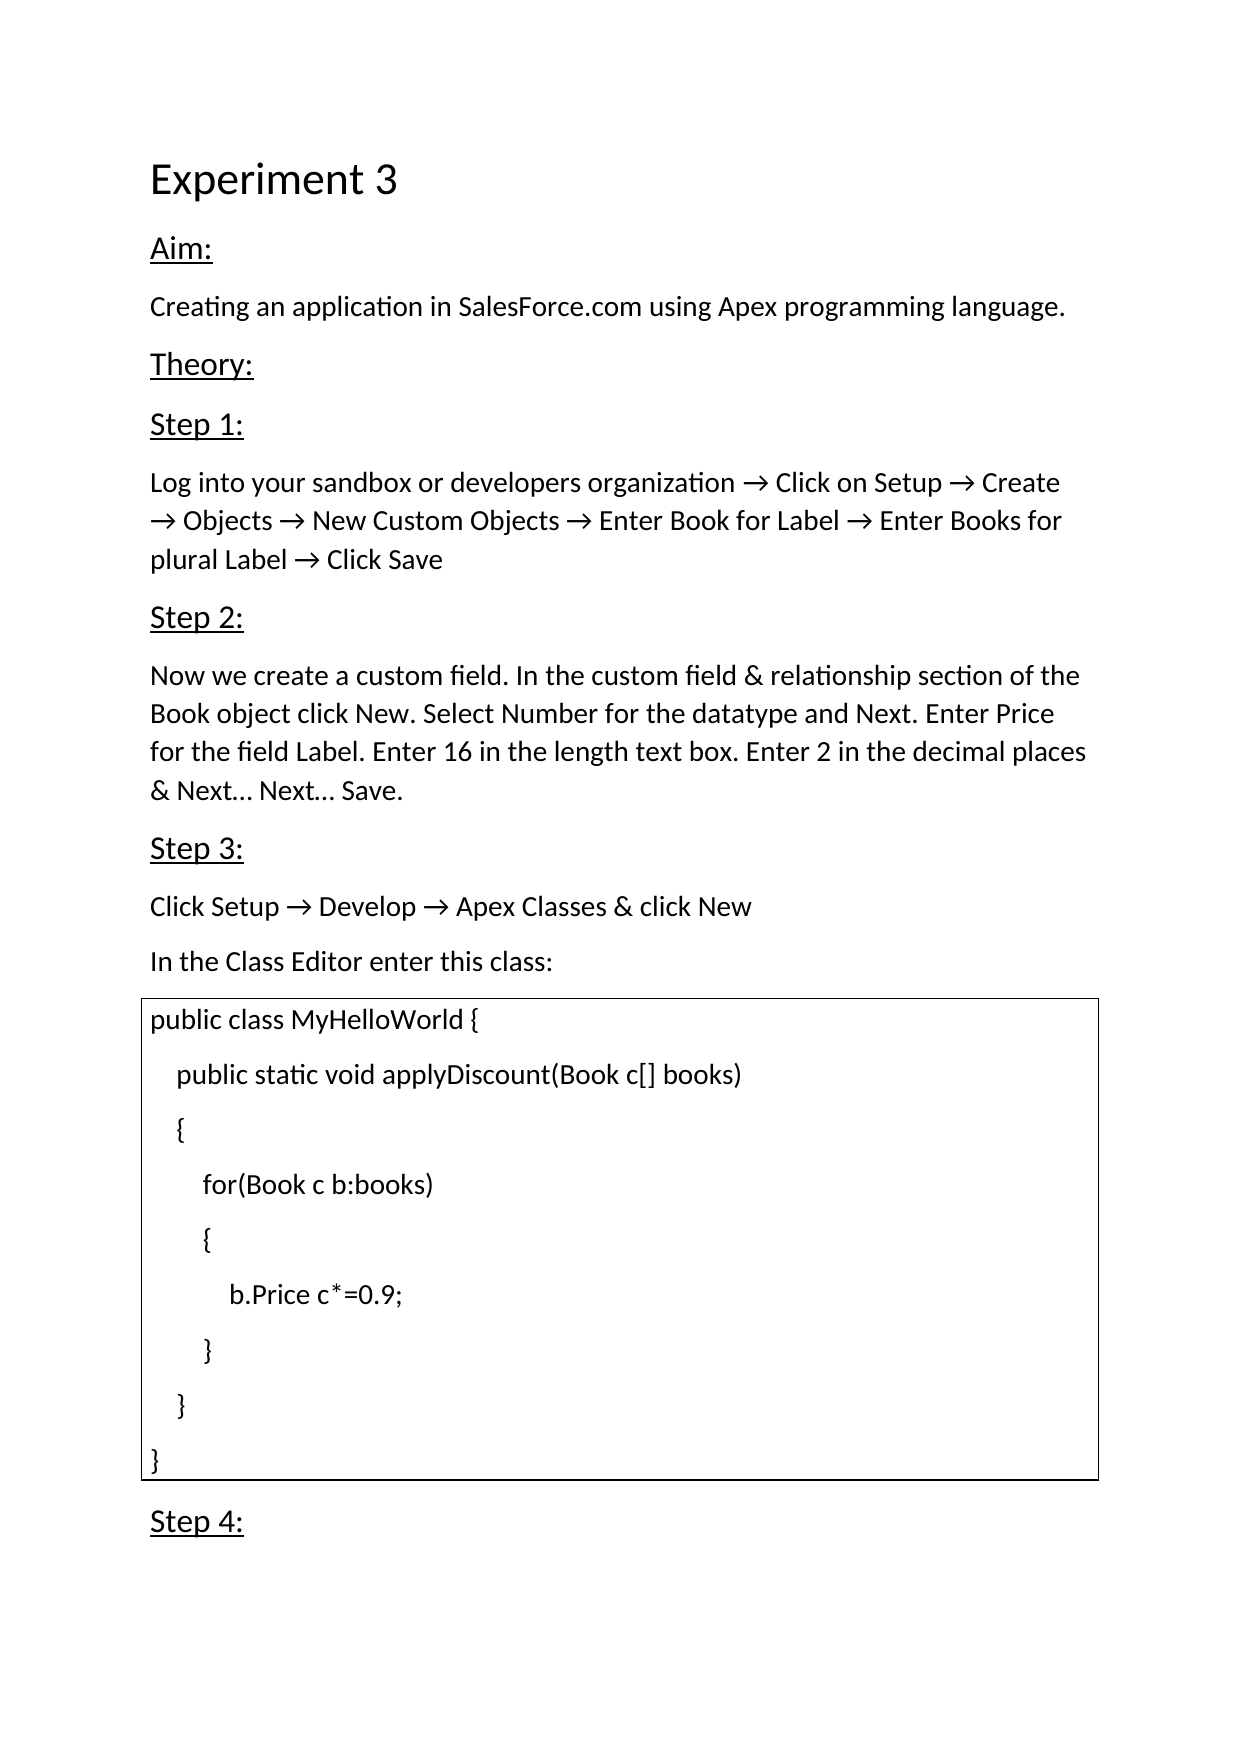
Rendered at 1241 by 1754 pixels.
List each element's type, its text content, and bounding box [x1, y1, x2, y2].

text { [142, 1218, 1098, 1257]
text Step 2: [150, 596, 1090, 637]
text for(Book c b:books) [142, 1163, 1098, 1202]
text public class MyHelloWorld { [142, 999, 1098, 1037]
text } [142, 1439, 1098, 1479]
text b.Price c*=0.9; [142, 1273, 1098, 1312]
text Now we create a custom field. In the custom field & relationship section of the Book object click New. Select Number for the datatype and Next. Enter Price for the field Label. Enter 16 in the length text box. Enter 2 in the decimal places & Next… Next… Save. [150, 657, 1090, 807]
text Experiment 3 [150, 150, 1090, 206]
text { [142, 1108, 1098, 1147]
text Theory: [150, 343, 1090, 383]
text } [142, 1328, 1098, 1367]
text Aim: [150, 227, 1090, 268]
text } [142, 1383, 1098, 1422]
text Step 3: [150, 827, 1090, 868]
text public static void applyDiscount(Book c[] books) [142, 1053, 1098, 1092]
text Click Setup → Develop → Apex Classes & click New [150, 888, 1090, 923]
text Step 1: [150, 403, 1090, 444]
text In the Class Editor enter this class: [150, 943, 1090, 978]
text Log into your sandbox or developers organization → Click on Setup → Create → Objects → New Custom Objects → Enter Book for Label → Enter Books for plural Label → Click Save [150, 464, 1090, 576]
text Step 4: [150, 1500, 1090, 1541]
text Creating an application in SalesForce.com using Apex programming language. [150, 288, 1090, 323]
